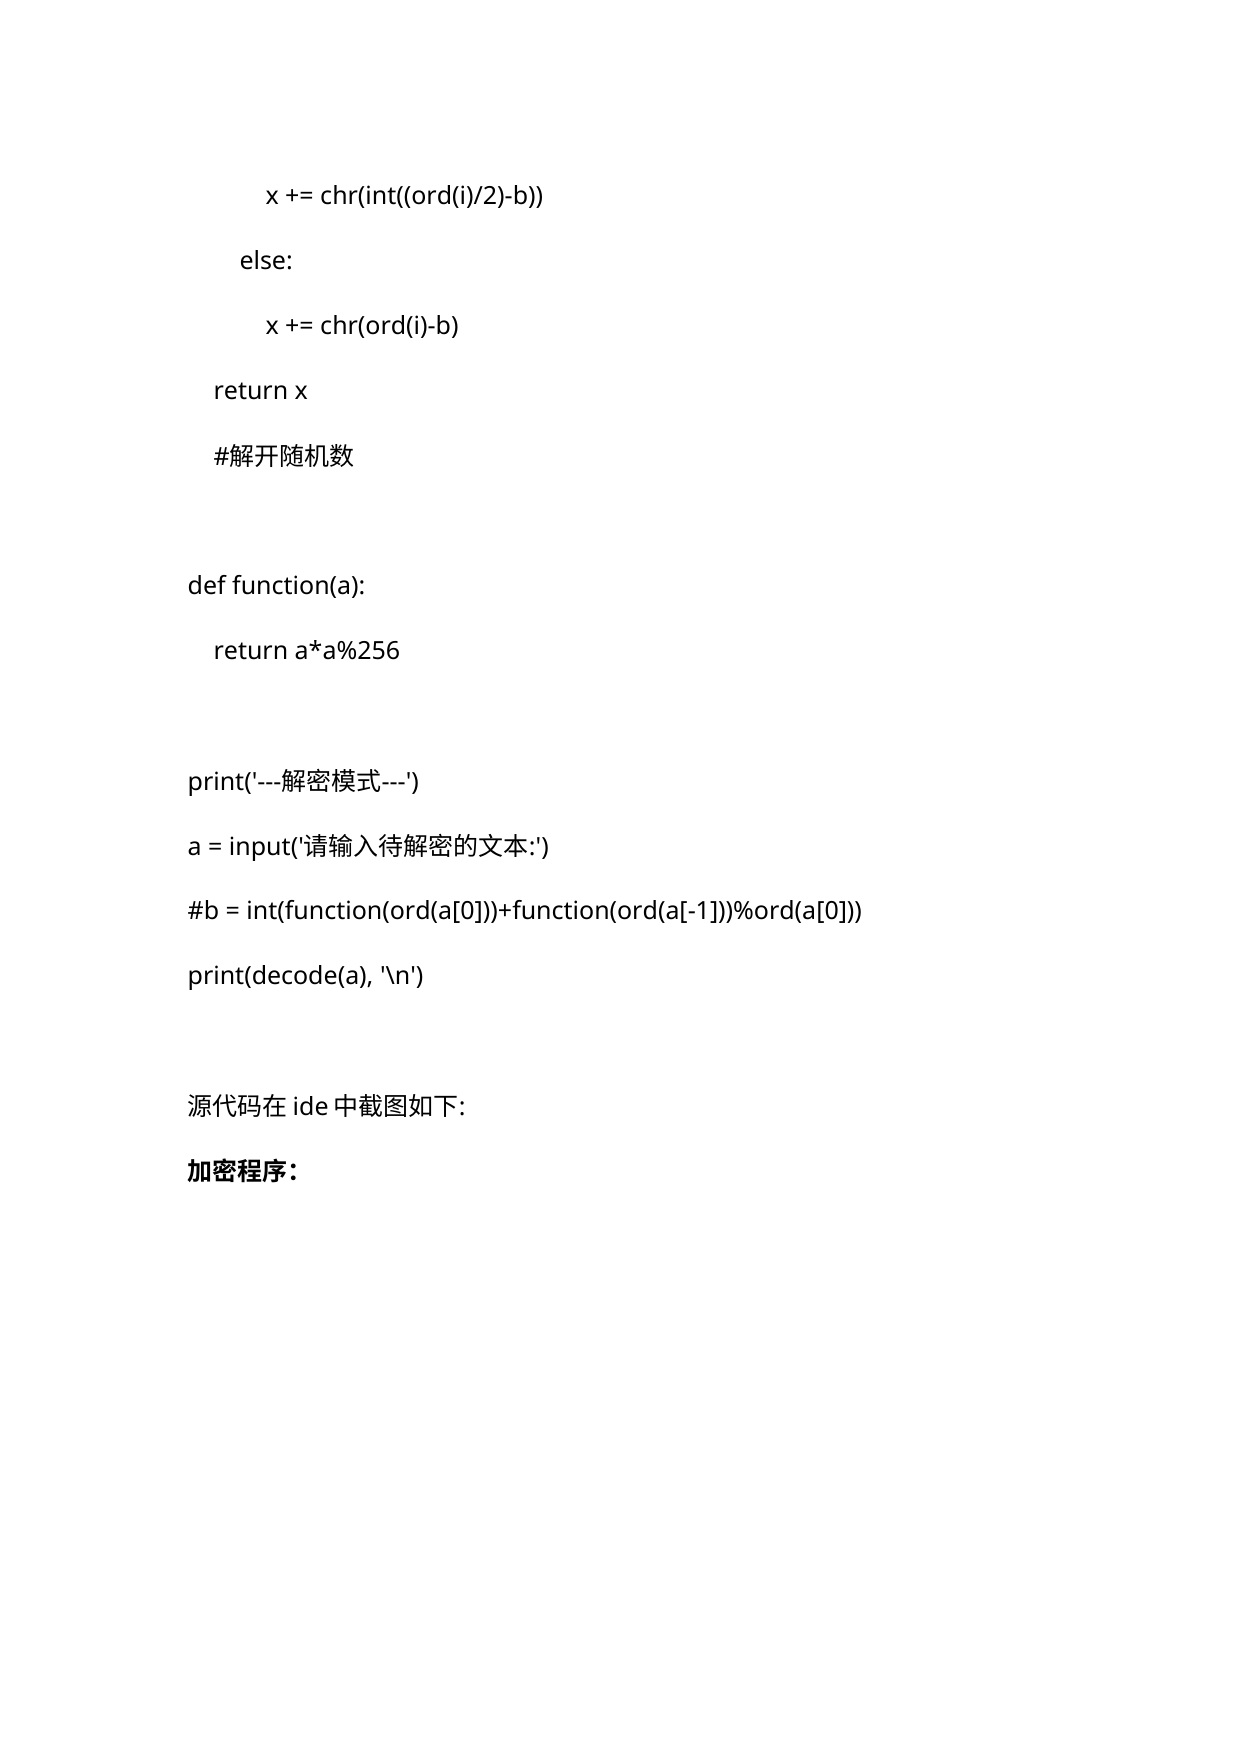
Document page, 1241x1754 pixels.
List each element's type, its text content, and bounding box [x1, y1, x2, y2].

text 源代码在ide中截图如下: [187, 1072, 1053, 1137]
text 加密程序： [187, 1137, 1053, 1202]
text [187, 162, 1053, 1007]
